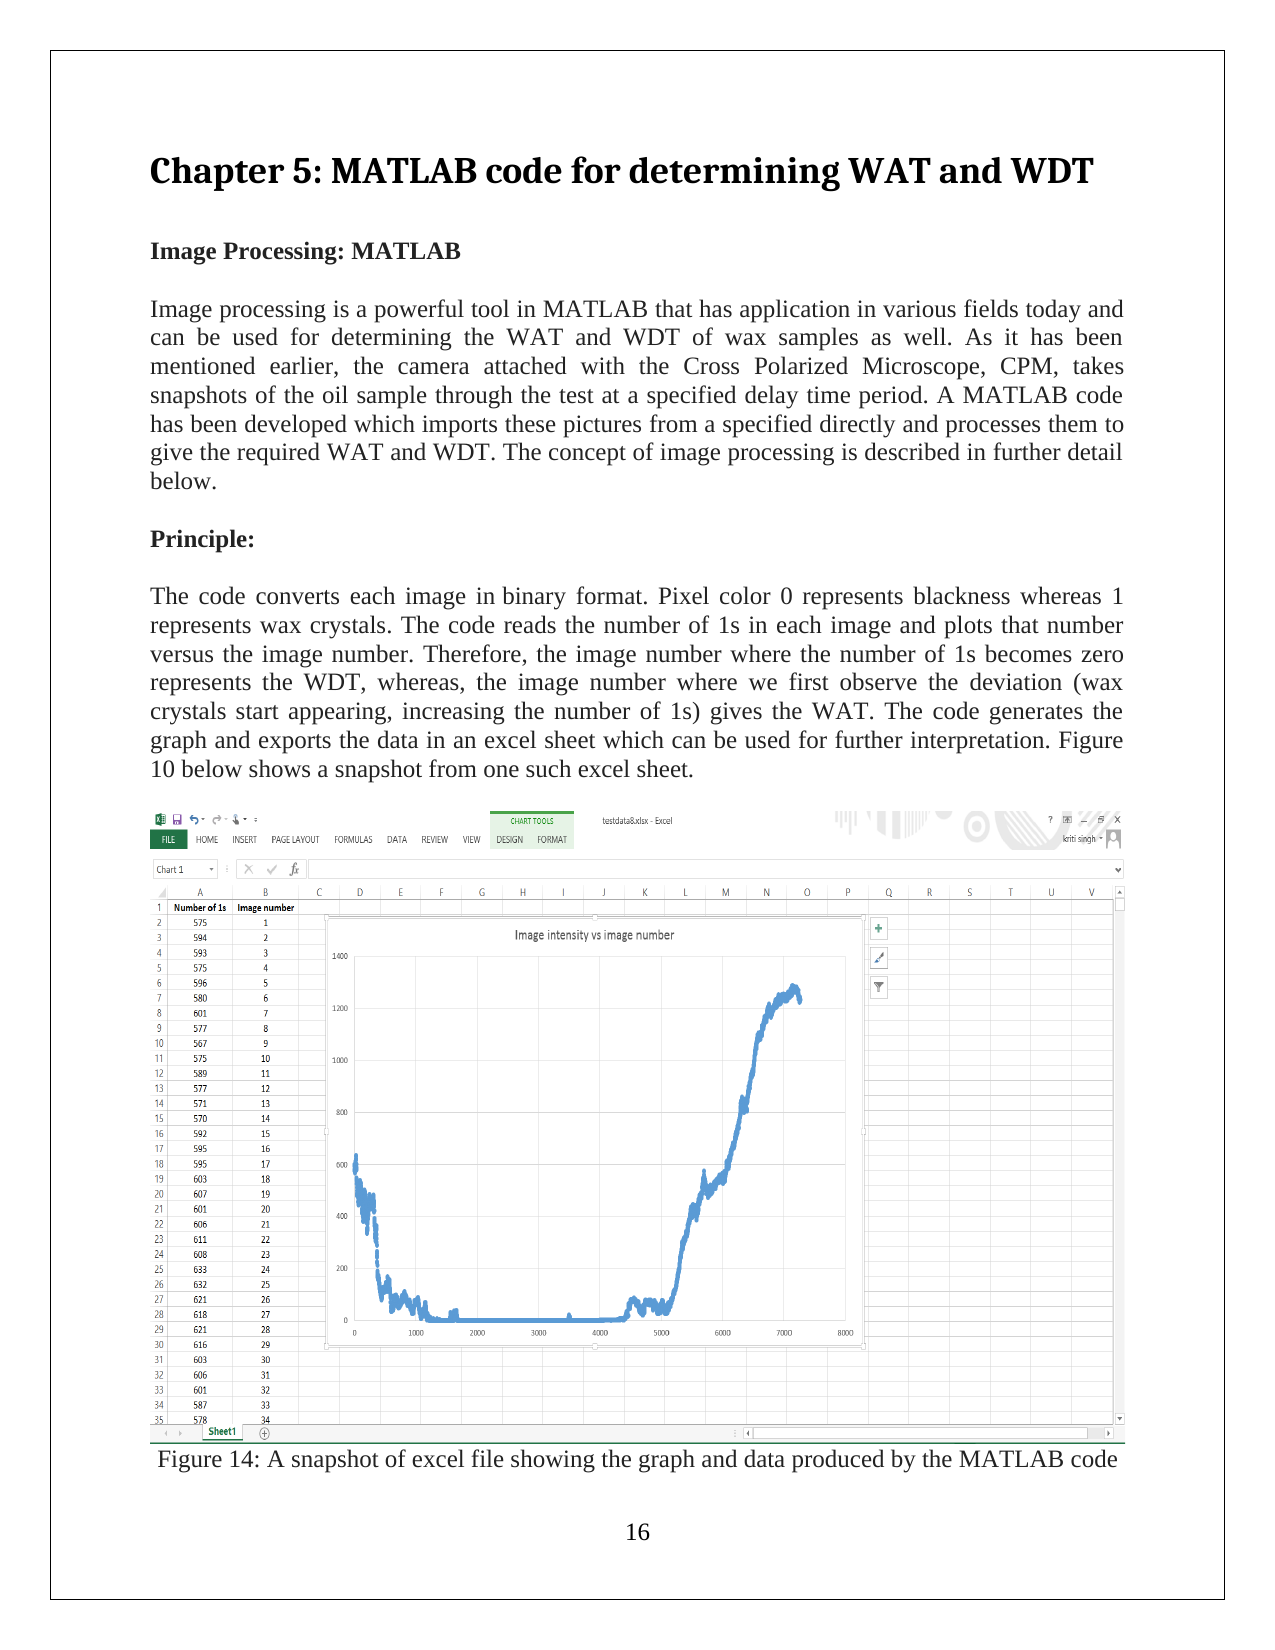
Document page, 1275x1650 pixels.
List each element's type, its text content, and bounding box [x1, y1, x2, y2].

text Figure 14: A snapshot of excel file showing the graph and data produced by the MATLAB code [150, 1444, 1125, 1473]
text Principle: [150, 524, 1125, 552]
text Image Processing: MATLAB [150, 236, 1125, 265]
text The code converts each image in binary format. Pixel color 0 represents blackness whereas 1 represents wax crystals. The code reads the number of 1s in each image and plots that number versus the image number. Therefore, the image number where the number of 1s becomes zero represents the WDT, whereas, the image number where we first observe the deviation (wax crystals start appearing, increasing the number of 1s) gives the WAT. The code generates the graph and exports the data in an excel sheet which can be used for further interpretation. Figure 10 below shows a snapshot from one such excel sheet. [150, 581, 1125, 782]
picture [150, 811, 1125, 1444]
text Chapter 5: MATLAB code for determining WAT and WDT [150, 150, 1125, 193]
text Image processing is a powerful tool in MATLAB that has application in various fields today and can be used for determining the WAT and WDT of wax samples as well. As it has been mentioned earlier, the camera attached with the Cross Polarized Microscope, CPM, takes snapshots of the oil sample through the test at a specified delay time period. A MATLAB code has been developed which imports these pictures from a specified directly and processes them to give the required WAT and WDT. The concept of image processing is described in further detail below. [150, 294, 1125, 495]
